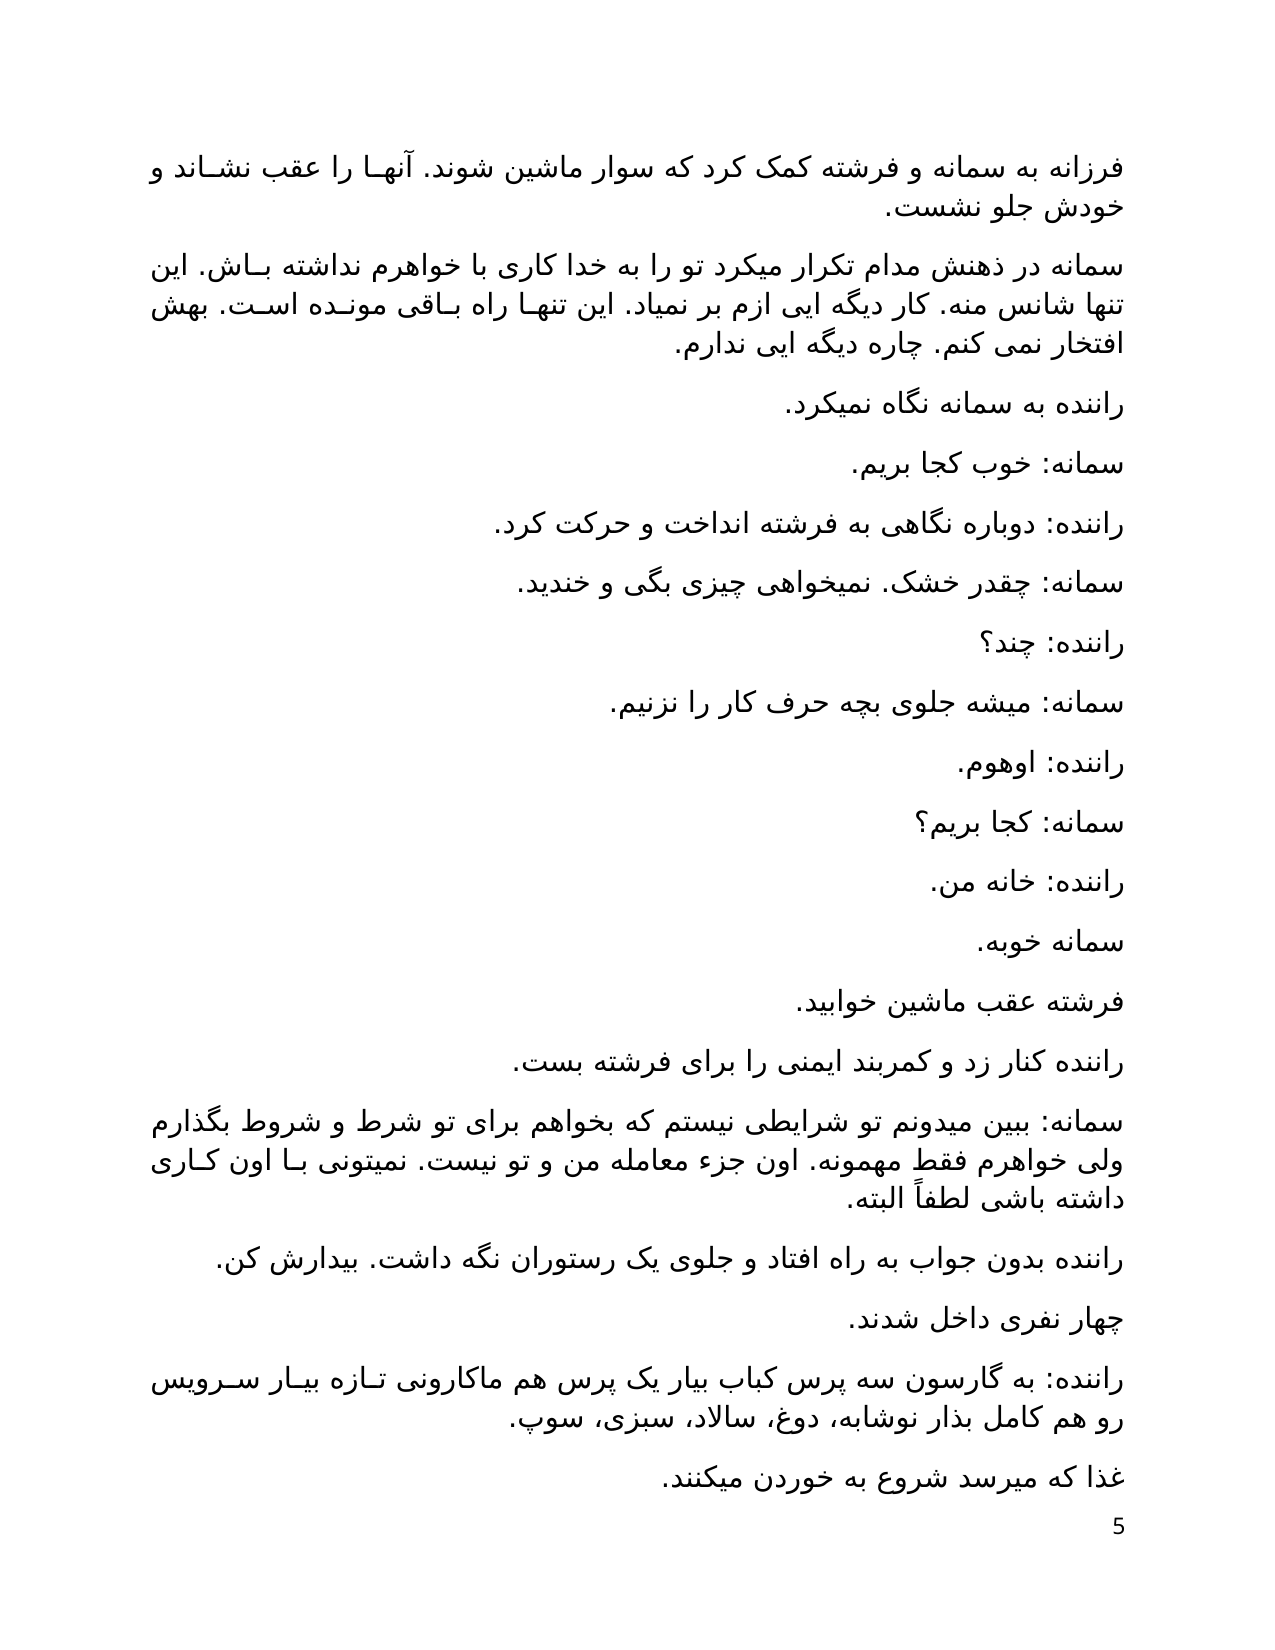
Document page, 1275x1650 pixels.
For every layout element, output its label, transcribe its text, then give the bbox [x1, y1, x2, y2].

text راننده: به گارسون سه پرس کباب بیار یک پرس هم ماکارونی تازه بیار سرویس رو هم کامل بذار نوشابه، دوغ، سالاد، سبزی، سوپ. [150, 1361, 1125, 1434]
text چهار نفری داخل شدند. [150, 1301, 1125, 1335]
text سمانه: کجا بریم؟ [150, 805, 1125, 839]
text سمانه: ببین میدونم تو شرایطی نیستم که بخواهم برای تو شرط و شروط بگذارم ولی خواهرم فقط مهمونه. اون جزء معامله من و تو نیست. نمیتونی با اون کاری داشته باشی لطفاً البته. [150, 1104, 1125, 1216]
text فرزانه به سمانه و فرشته کمک کرد که سوار ماشین شوند. آنها را عقب نشاند و خودش جلو نشست. [150, 150, 1125, 223]
text سمانه خوبه. [150, 924, 1125, 958]
text سمانه: میشه جلوی بچه حرف کار را نزنیم. [150, 685, 1125, 719]
text سمانه: خوب کجا بریم. [150, 446, 1125, 480]
text سمانه: چقدر خشک. نمیخواهی چیزی بگی و خندید. [150, 566, 1125, 600]
text غذا که میرسد شروع به خوردن میکنند. [150, 1460, 1125, 1494]
text فرشته عقب ماشین خوابید. [150, 984, 1125, 1018]
text راننده بدون جواب به راه افتاد و جلوی یک رستوران نگه داشت. بیدارش کن. [150, 1242, 1125, 1276]
text راننده کنار زد و کمربند ایمنی را برای فرشته بست. [150, 1044, 1125, 1078]
text راننده به سمانه نگاه نمیکرد. [150, 386, 1125, 420]
text سمانه در ذهنش مدام تکرار میکرد تو را به خدا کاری با خواهرم نداشته باش. این تنها شانس منه. کار دیگه ایی ازم بر نمیاد. این تنها راه باقی مونده است. بهش افتخار نمی کنم. چاره دیگه ایی ندارم. [150, 249, 1125, 361]
text راننده: خانه من. [150, 865, 1125, 899]
text راننده: دوباره نگاهی به فرشته انداخت و حرکت کرد. [150, 506, 1125, 540]
text راننده: چند؟ [150, 626, 1125, 659]
text راننده: اوهوم. [150, 745, 1125, 779]
